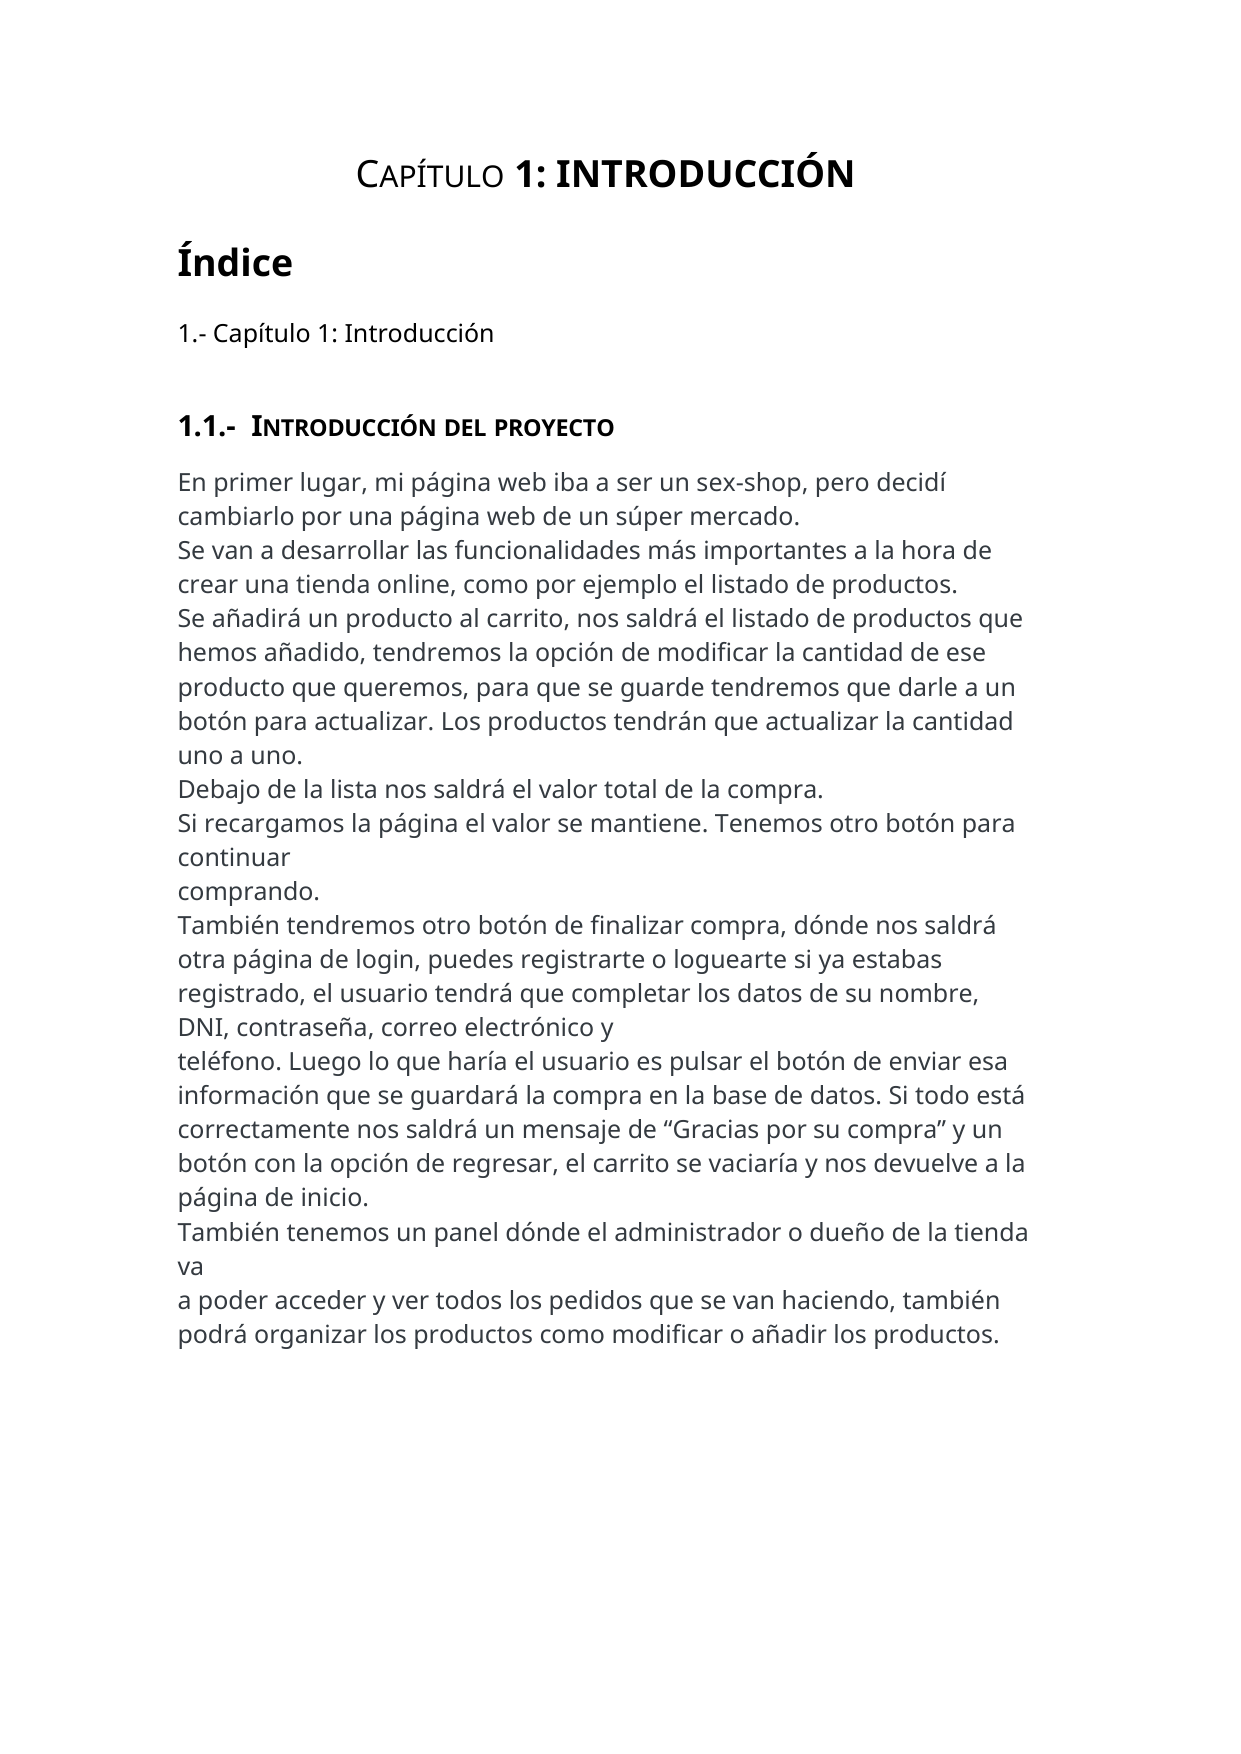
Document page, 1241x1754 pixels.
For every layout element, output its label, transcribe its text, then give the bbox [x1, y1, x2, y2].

text comprando. [177, 873, 1034, 908]
text Se van a desarrollar las funcionalidades más importantes a la hora de crear una tienda online, como por ejemplo el listado de productos. [177, 533, 1034, 601]
text Si recargamos la página el valor se mantiene. Tenemos otro botón para continuar [177, 805, 1034, 873]
text También tenemos un panel dónde el administrador o dueño de la tienda va [177, 1214, 1034, 1282]
text Capítulo 1: IntroduccióN [177, 148, 1034, 199]
text Índice [177, 237, 1034, 288]
text 1.- Capítulo 1: Introducción [177, 316, 1034, 350]
text teléfono. Luego lo que haría el usuario es pulsar el botón de enviar esa información que se guardará la compra en la base de datos. Si todo está correctamente nos saldrá un mensaje de “Gracias por su compra” y un botón con la opción de regresar, el carrito se vaciaría y nos devuelve a la página de inicio. [177, 1044, 1034, 1214]
text Se añadirá un producto al carrito, nos saldrá el listado de productos que hemos añadido, tendremos la opción de modificar la cantidad de ese producto que queremos, para que se guarde tendremos que darle a un botón para actualizar. Los productos tendrán que actualizar la cantidad uno a uno. [177, 601, 1034, 771]
text En primer lugar, mi página web iba a ser un sex-shop, pero decidí cambiarlo por una página web de un súper mercado. [177, 465, 1034, 533]
text Debajo de la lista nos saldrá el valor total de la compra. [177, 771, 1034, 805]
text También tendremos otro botón de finalizar compra, dónde nos saldrá otra página de login, puedes registrarte o loguearte si ya estabas registrado, el usuario tendrá que completar los datos de su nombre, DNI, contraseña, correo electrónico y [177, 908, 1034, 1044]
text a poder acceder y ver todos los pedidos que se van haciendo, también podrá organizar los productos como modificar o añadir los productos. [177, 1282, 1034, 1350]
subtitle Introducción del proyecto [177, 405, 1034, 445]
